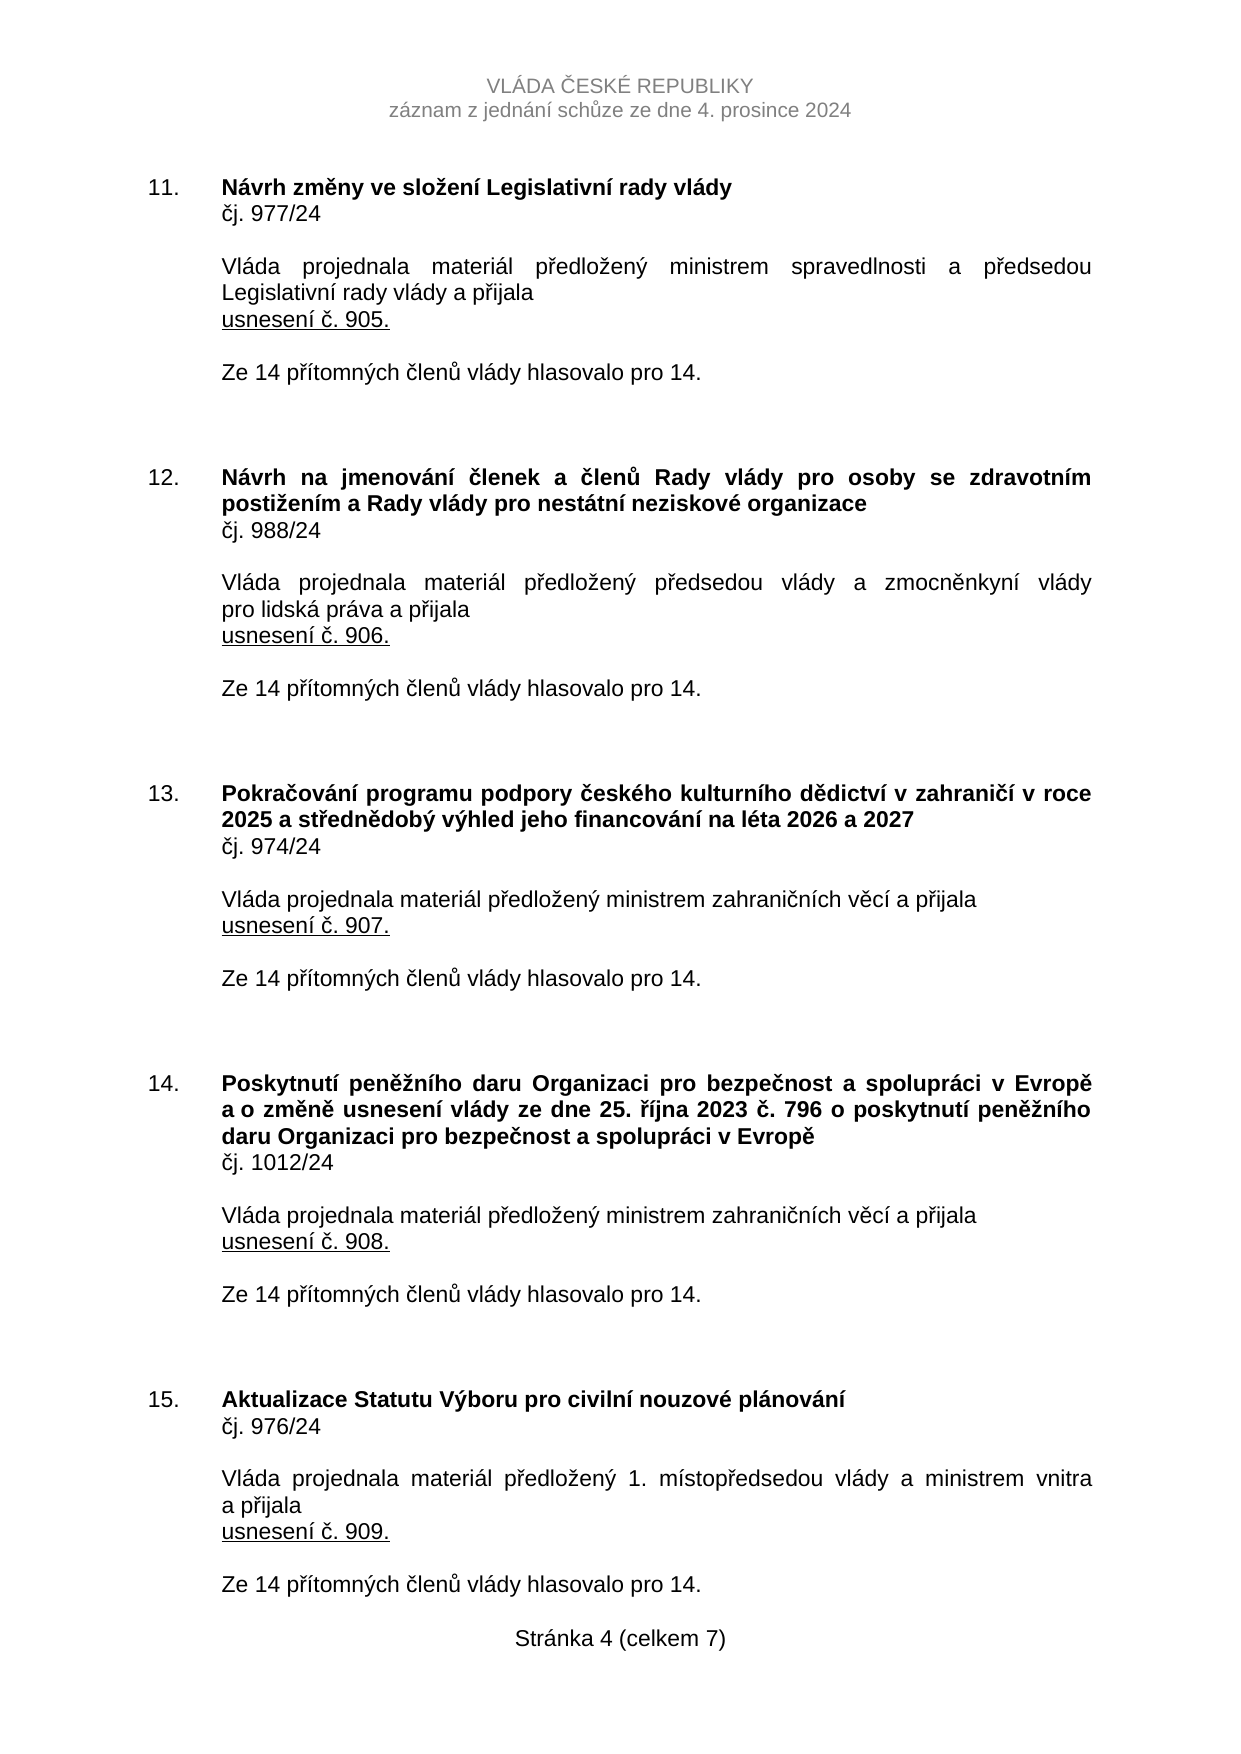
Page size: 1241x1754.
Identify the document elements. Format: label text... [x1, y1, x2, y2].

text 13. Pokračování programu podpory českého kulturního dědictví v zahraničí v roce 2025 a střednědobý výhled jeho financování na léta 2026 a 2027 [148, 780, 1093, 833]
text čj. 988/24 [148, 517, 1093, 543]
text Vláda projednala materiál předložený 1. místopředsedou vlády a ministrem vnitra a přijala [148, 1465, 1093, 1518]
text usnesení č. 906. [148, 622, 1093, 648]
text Ze 14 přítomných členů vlády hlasovalo pro 14. [148, 675, 1093, 701]
text 11. Návrh změny ve složení Legislativní rady vlády [148, 174, 1093, 200]
text usnesení č. 909. [148, 1518, 1093, 1544]
text usnesení č. 908. [148, 1228, 1093, 1254]
text čj. 976/24 [148, 1413, 1093, 1439]
text Vláda projednala materiál předložený předsedou vlády a zmocněnkyní vlády pro lidská práva a přijala [148, 569, 1093, 622]
text 15. Aktualizace Statutu Výboru pro civilní nouzové plánování [148, 1386, 1093, 1413]
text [148, 1571, 1093, 1597]
text usnesení č. 907. [148, 912, 1093, 938]
text usnesení č. 905. [148, 306, 1093, 332]
text Vláda projednala materiál předložený ministrem zahraničních věcí a přijala [148, 886, 1093, 912]
text čj. 977/24 [148, 200, 1093, 227]
text Ze 14 přítomných členů vlády hlasovalo pro 14. [148, 964, 1093, 991]
text Ze 14 přítomných členů vlády hlasovalo pro 14. [148, 358, 1093, 385]
text 14. Poskytnutí peněžního daru Organizaci pro bezpečnost a spolupráci v Evropě a o změně usnesení vlády ze dne 25. října 2023 č. 796 o poskytnutí peněžního daru Organizaci pro bezpečnost a spolupráci v Evropě [148, 1070, 1093, 1149]
text Vláda projednala materiál předložený ministrem spravedlnosti a předsedou Legislativní rady vlády a přijala [148, 253, 1093, 306]
text 12. Návrh na jmenování členek a členů Rady vlády pro osoby se zdravotním postižením a Rady vlády pro nestátní neziskové organizace [148, 464, 1093, 517]
text čj. 974/24 [148, 833, 1093, 859]
text Ze 14 přítomných členů vlády hlasovalo pro 14. [148, 1281, 1093, 1307]
text Vláda projednala materiál předložený ministrem zahraničních věcí a přijala [148, 1202, 1093, 1228]
text čj. 1012/24 [148, 1149, 1093, 1175]
